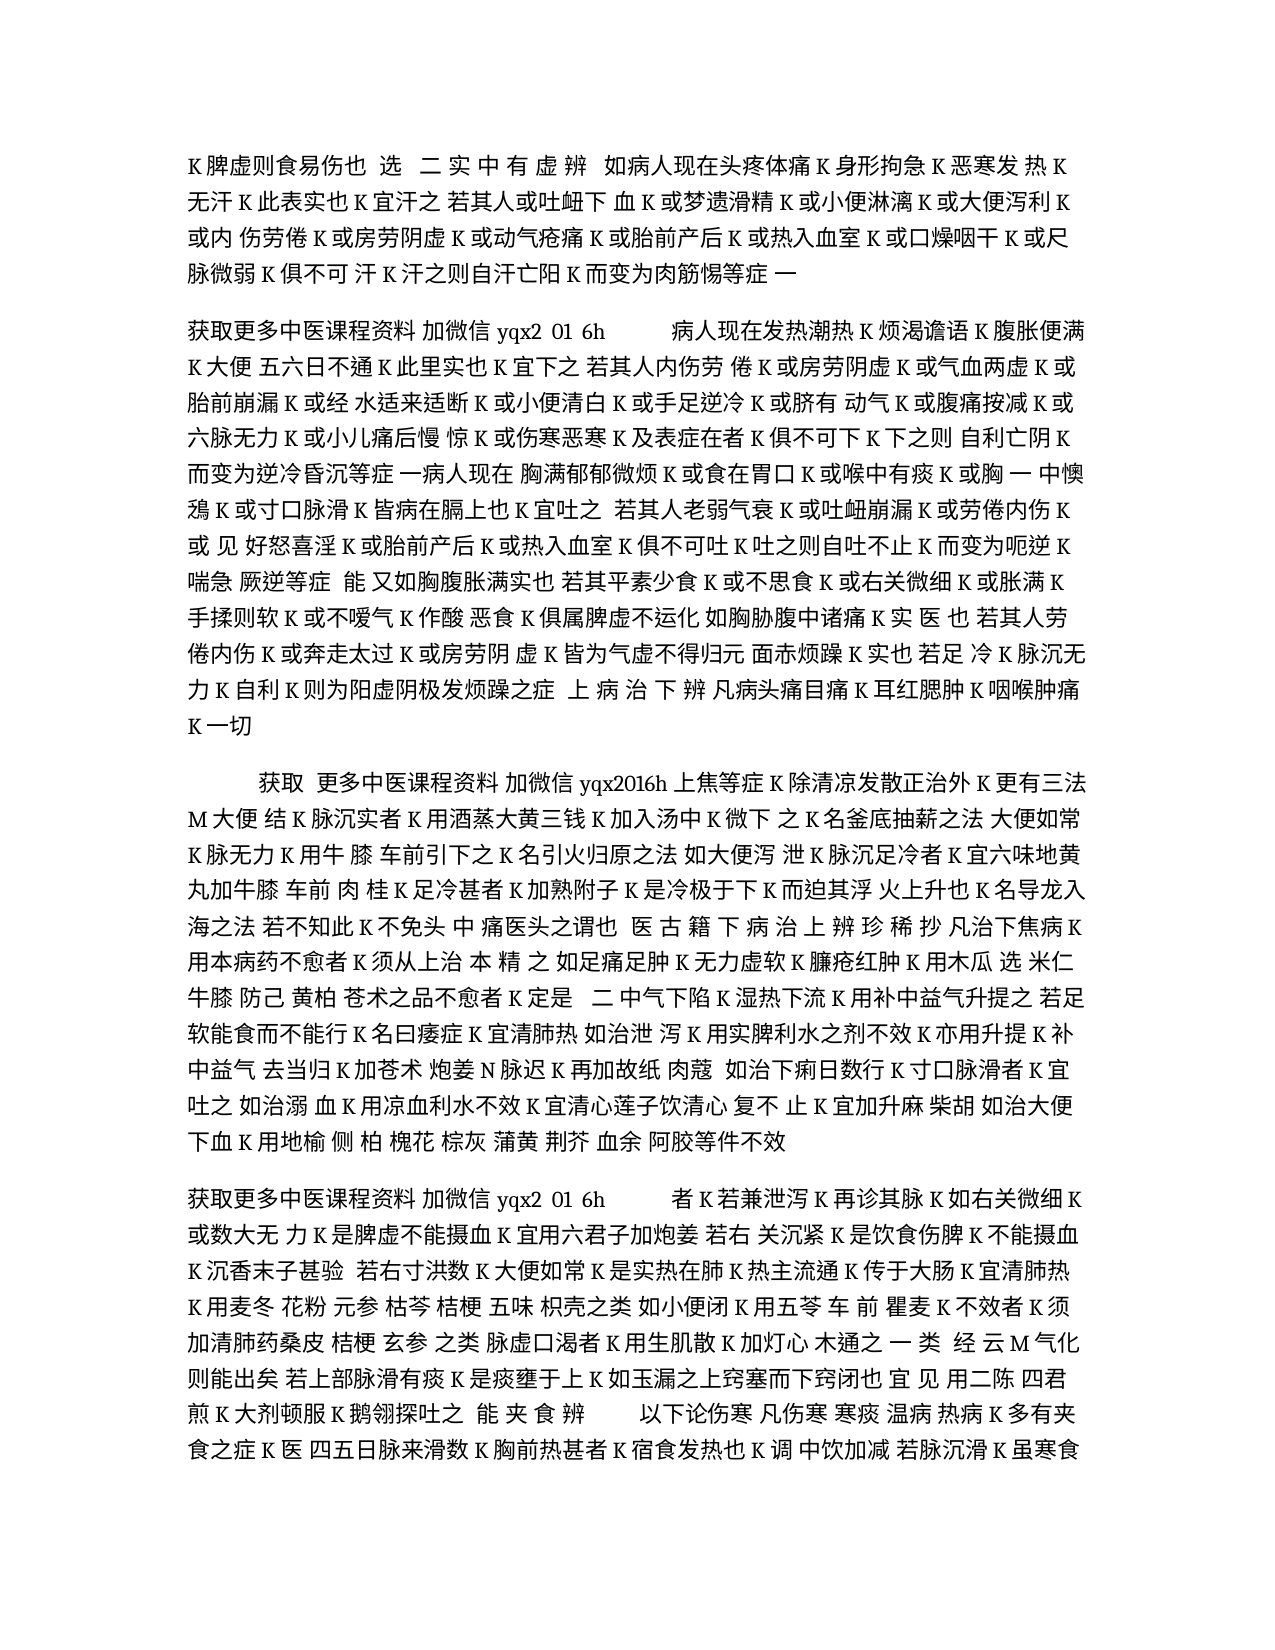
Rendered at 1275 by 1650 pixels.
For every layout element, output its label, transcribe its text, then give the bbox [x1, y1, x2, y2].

text 获取更多中医课程资料 加微信 yqx2 01 6h 病人现在发热潮热K烦渴谵语K腹胀便满K大便 五六日不通K此里实也K宜下之 若其人内伤劳 倦K或房劳阴虚K或气血两虚K或胎前崩漏K或经 水适来适断K或小便清白K或手足逆冷K或脐有 动气K或腹痛按减K或六脉无力K或小儿痛后慢 惊K或伤寒恶寒K及表症在者K俱不可下K下之则 自利亡阴K而变为逆冷昏沉等症 一病人现在 胸满郁郁微烦K或食在胃口K或喉中有痰K或胸 一 中懊鴔K或寸口脉滑K皆病在膈上也K宜吐之 若其人老弱气衰K或吐衄崩漏K或劳倦内伤K或 见 好怒喜淫K或胎前产后K或热入血室K俱不可吐K 吐之则自吐不止K而变为呃逆K喘急 厥逆等症 能 又如胸腹胀满实也 若其平素少食K或不思食K 或右关微细K或胀满K手揉则软K或不嗳气K作酸 恶食K俱属脾虚不运化 如胸胁腹中诸痛K实 医 也 若其人劳倦内伤K或奔走太过K或房劳阴 虚K皆为气虚不得归元 面赤烦躁K实也 若足 冷K脉沉无力K自利K则为阳虚阴极发烦躁之症 上 病 治 下 辨 凡病头痛目痛K耳红腮肿K咽喉肿痛K一切 [187, 314, 1087, 741]
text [187, 150, 1087, 289]
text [187, 1183, 1087, 1466]
text 获取 更多中医课程资料 加微信 yqx2016h 上焦等症K除清凉发散正治外K更有三法M大便 结K脉沉实者K用酒蒸大黄三钱K加入汤中K微下 之K名釜底抽薪之法 大便如常K脉无力K用牛 膝 车前引下之K名引火归原之法 如大便泻 泄K脉沉足冷者K宜六味地黄丸加牛膝 车前 肉 桂K足冷甚者K加熟附子K是冷极于下K而迫其浮 火上升也K名导龙入海之法 若不知此K不免头 中 痛医头之谓也 医 古 籍 下 病 治 上 辨 珍 稀 抄 凡治下焦病K用本病药不愈者K须从上治 本 精 之 如足痛足肿K无力虚软K臁疮红肿K用木瓜 选 米仁 牛膝 防己 黄柏 苍术之品不愈者K定是 二 中气下陷K湿热下流K用补中益气升提之 若足 软能食而不能行K名曰痿症K宜清肺热 如治泄 泻K用实脾利水之剂不效K亦用升提K补中益气 去当归K加苍术 炮姜N脉迟K再加故纸 肉蔻 如治下痢日数行K寸口脉滑者K宜吐之 如治溺 血K用凉血利水不效K宜清心莲子饮清心 复不 止K宜加升麻 柴胡 如治大便下血K用地榆 侧 柏 槐花 棕灰 蒲黄 荆芥 血余 阿胶等件不效 [187, 767, 1087, 1157]
